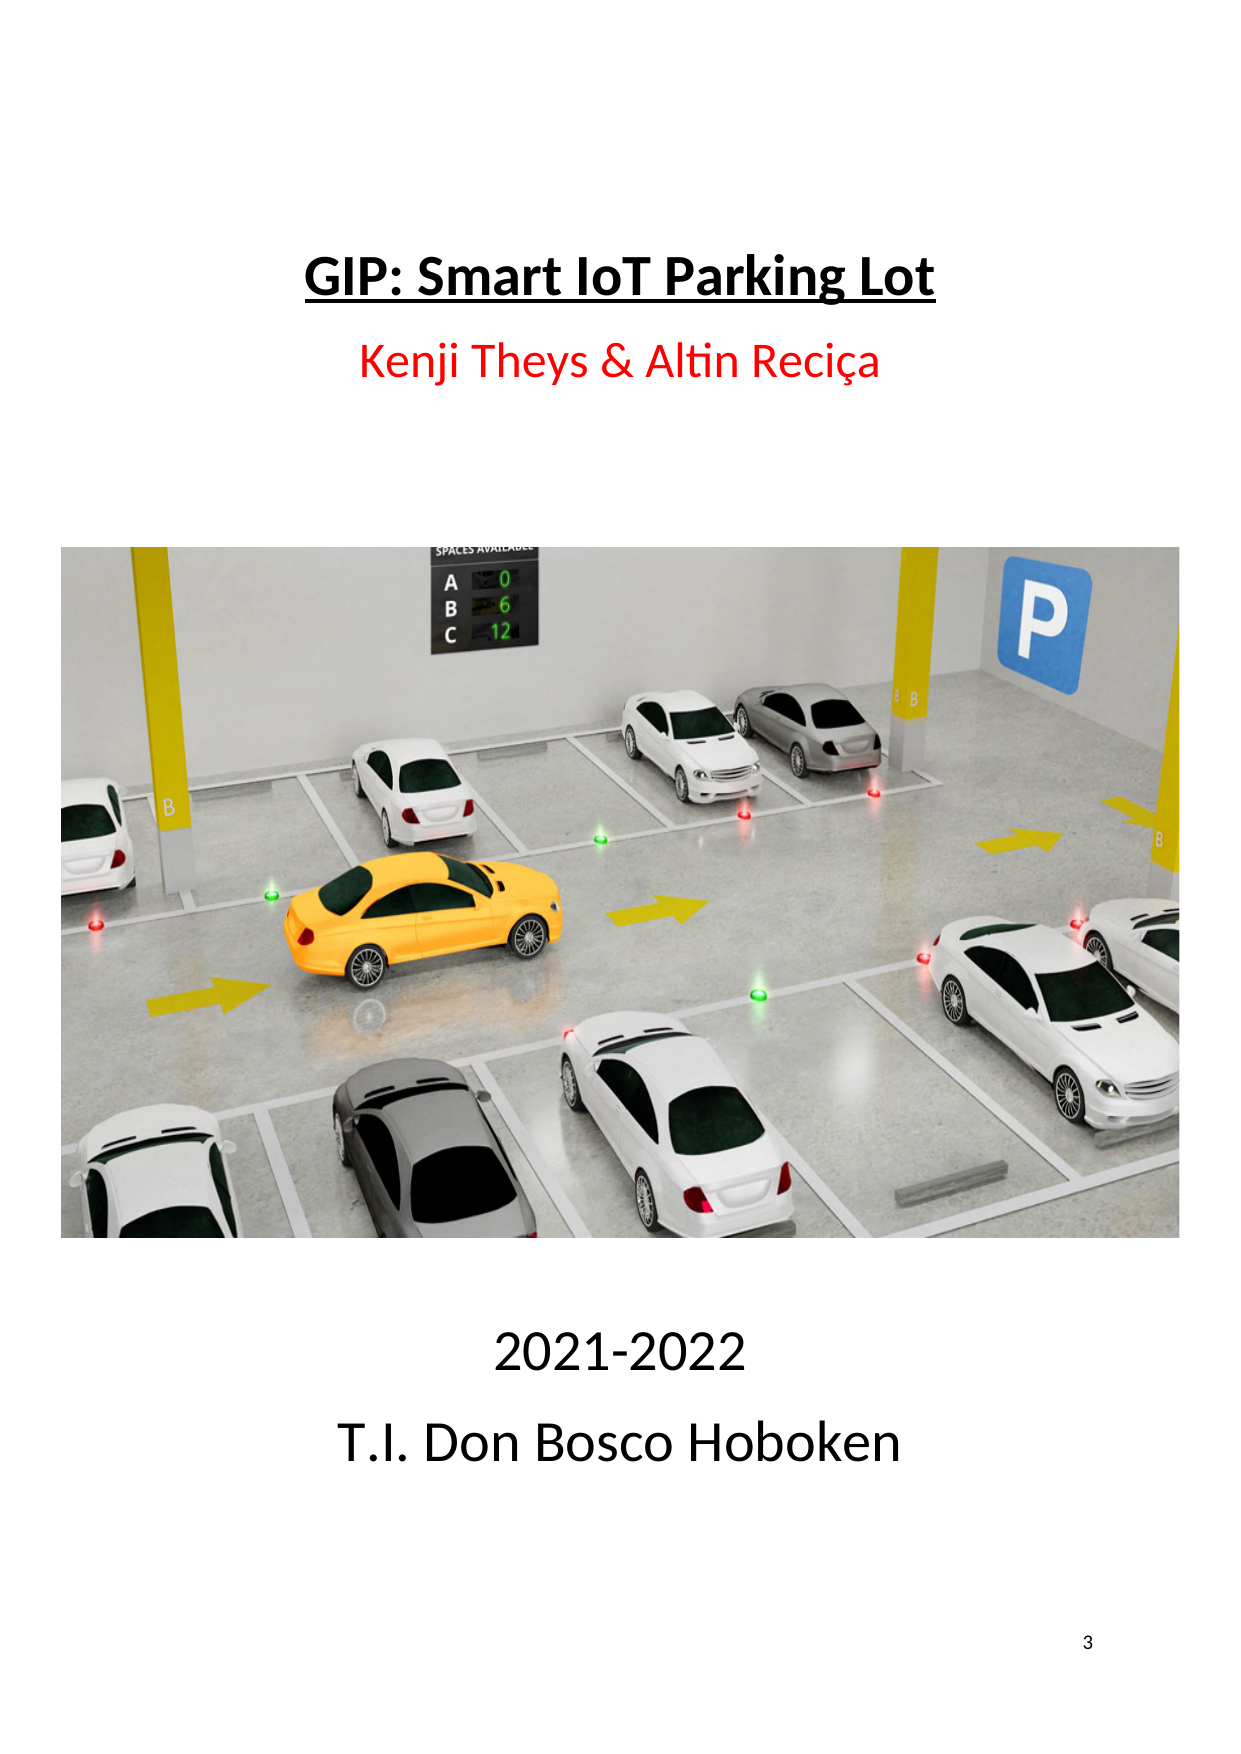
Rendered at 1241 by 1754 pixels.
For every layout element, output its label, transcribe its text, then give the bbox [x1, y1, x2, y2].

text Kenji Theys & Altin Reciça [148, 329, 1093, 390]
text T.I. Don Bosco Hoboken [148, 1405, 1093, 1476]
text 2021-2022 [148, 1314, 1093, 1385]
text GIP: Smart IoT Parking Lot [148, 238, 1093, 310]
picture [61, 547, 1180, 1238]
